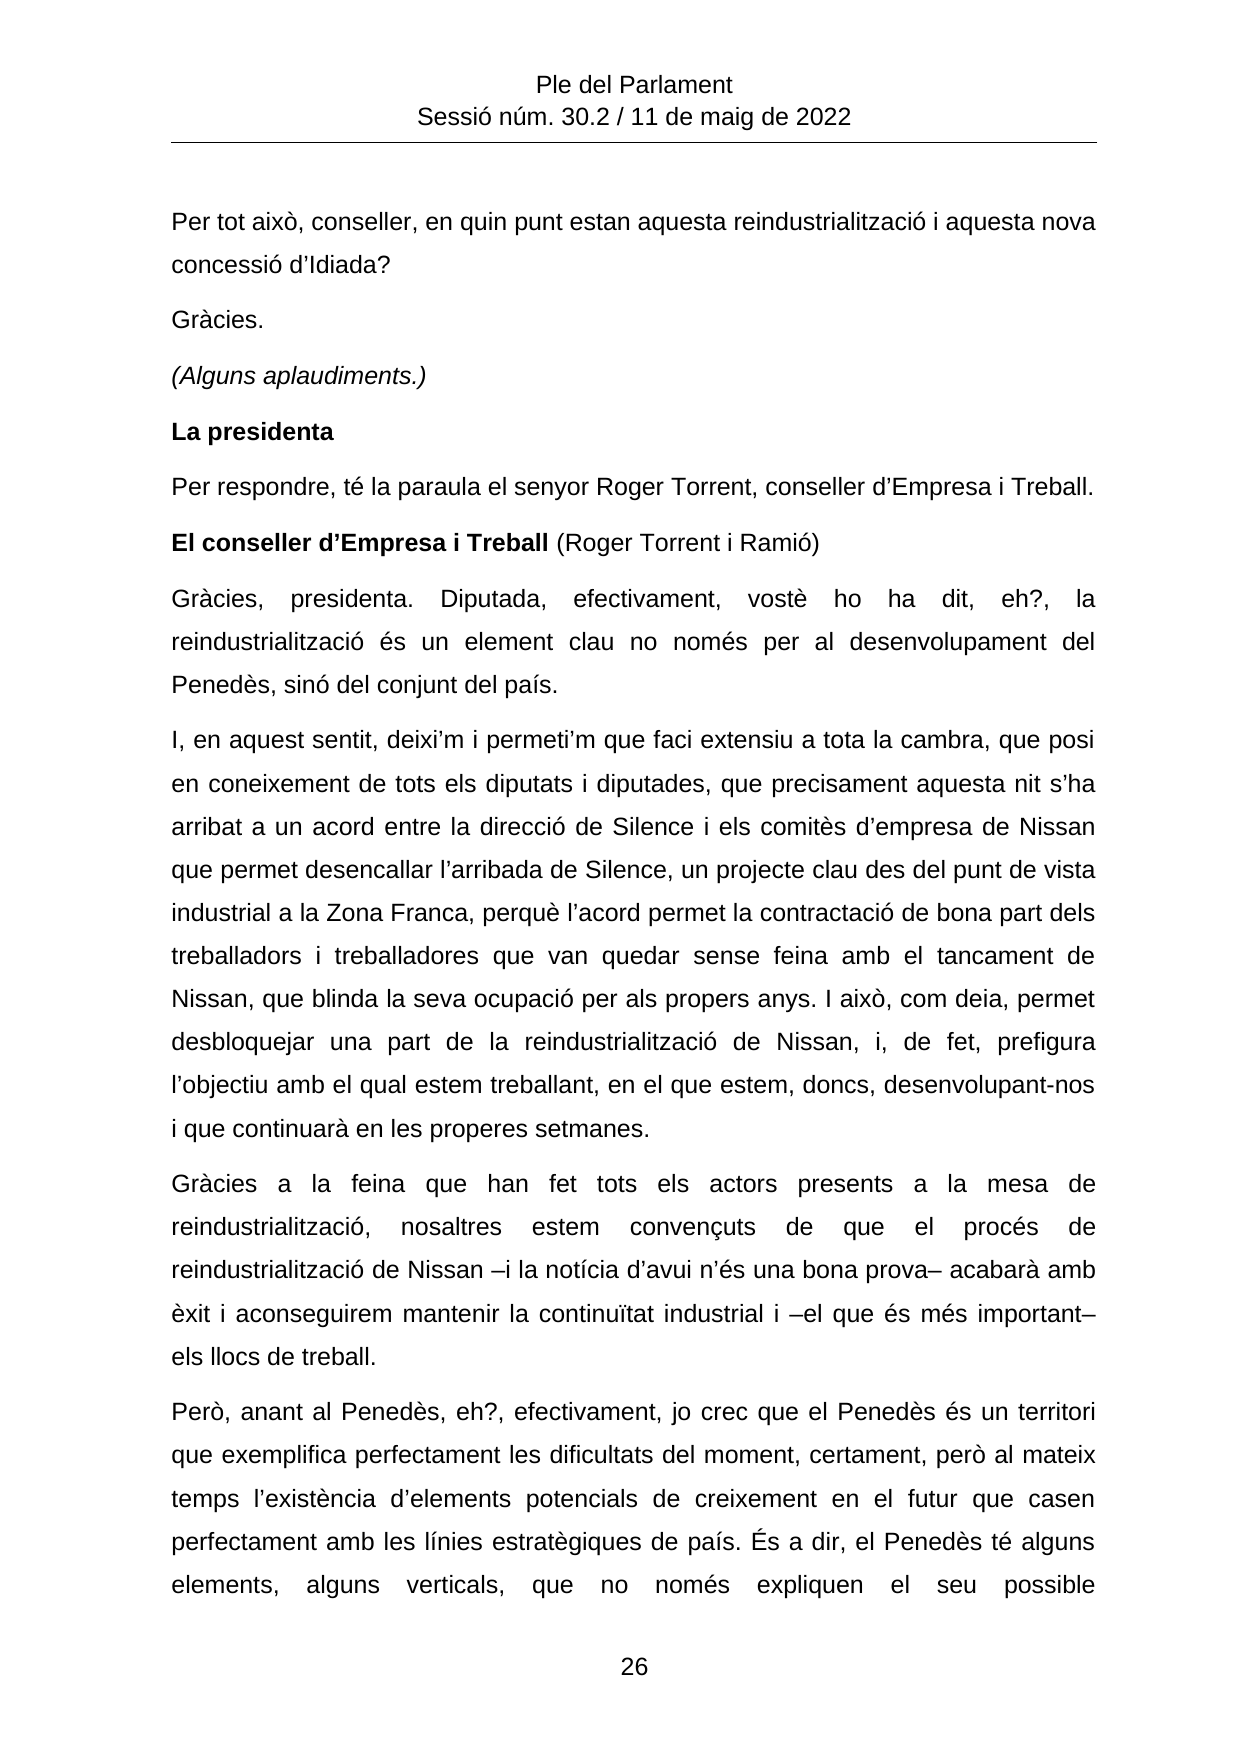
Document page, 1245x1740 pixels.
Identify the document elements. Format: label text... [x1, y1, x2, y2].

text Gràcies, presidenta. Diputada, efectivament, vostè ho ha dit, eh?, la reindustrialització és un element clau no només per al desenvolupament del Penedès, sinó del conjunt del país. [171, 584, 1097, 699]
text Per tot això, conseller, en quin punt estan aquesta reindustrialització i aquesta nova concessió d’Idiada? [171, 207, 1097, 279]
text Per respondre, té la paraula el senyor Roger Torrent, conseller d’Empresa i Treball. [171, 472, 1097, 501]
text (Alguns aplaudiments.) [171, 361, 1097, 390]
text Gràcies a la feina que han fet tots els actors presents a la mesa de reindustrialització, nosaltres estem convençuts de que el procés de reindustrialització de Nissan –i la notícia d’avui n’és una bona prova– acabarà amb èxit i aconseguirem mantenir la continuïtat industrial i –el que és més important– els llocs de treball. [171, 1169, 1097, 1371]
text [171, 1397, 1097, 1599]
text El conseller d’Empresa i Treball (Roger Torrent i Ramió) [171, 528, 1097, 557]
text La presidenta [171, 417, 1097, 446]
text I, en aquest sentit, deixi’m i permeti’m que faci extensiu a tota la cambra, que posi en coneixement de tots els diputats i diputades, que precisament aquesta nit s’ha arribat a un acord entre la direcció de Silence i els comitès d’empresa de Nissan que permet desencallar l’arribada de Silence, un projecte clau des del punt de vista industrial a la Zona Franca, perquè l’acord permet la contractació de bona part dels treballadors i treballadores que van quedar sense feina amb el tancament de Nissan, que blinda la seva ocupació per als propers anys. I això, com deia, permet desbloquejar una part de la reindustrialització de Nissan, i, de fet, prefigura l’objectiu amb el qual estem treballant, en el que estem, doncs, desenvolupant-nos i que continuarà en les properes setmanes. [171, 726, 1097, 1142]
text Gràcies. [171, 306, 1097, 334]
